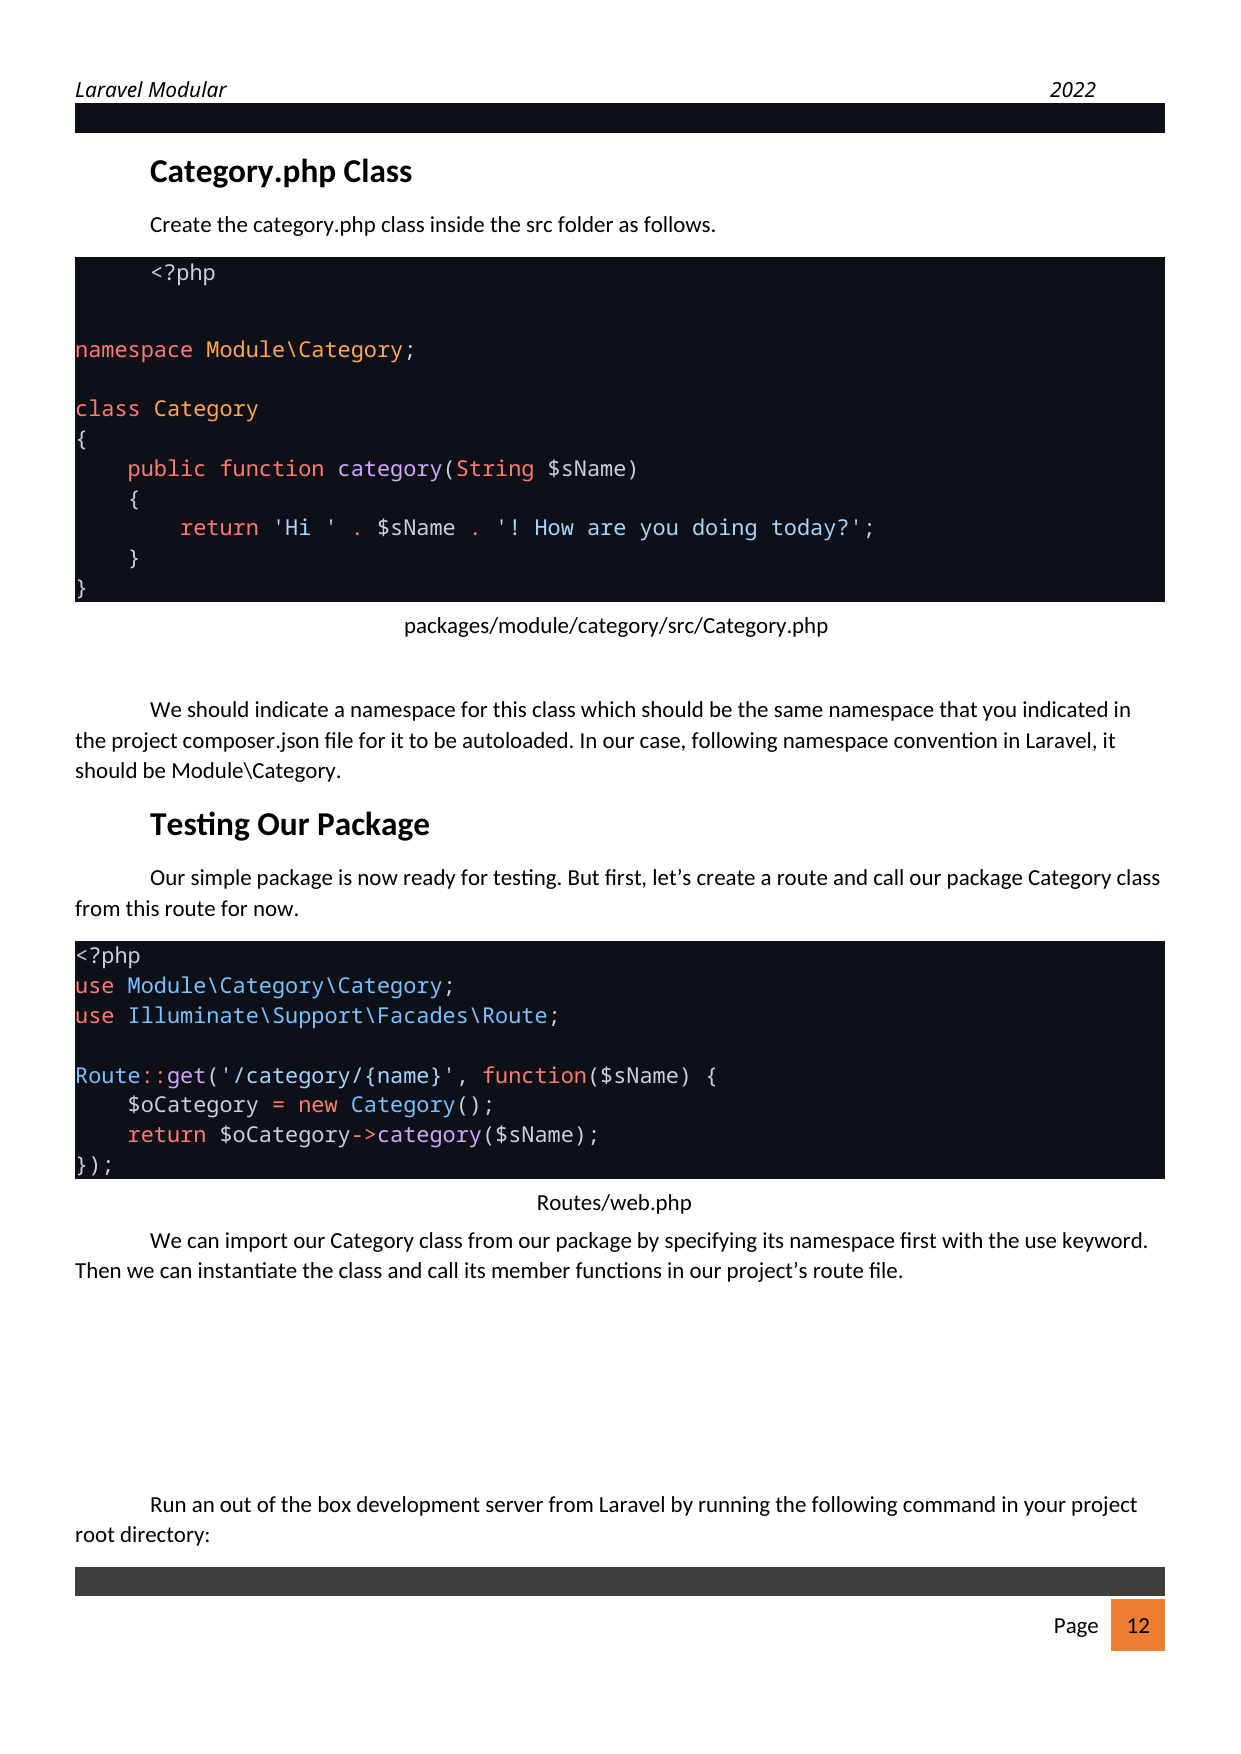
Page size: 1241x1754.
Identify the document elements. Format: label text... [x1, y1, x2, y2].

text Category.php Class [75, 150, 1165, 191]
text { [75, 423, 1165, 453]
text <?php [75, 941, 1165, 970]
text We should indicate a namespace for this class which should be the same namespace that you indicated in the project composer.json file for it to be autoloaded. In our case, following namespace convention in Laravel, it should be Module\Category. [75, 696, 1165, 784]
text use Module\Category\Category; [75, 970, 1165, 1000]
text public function category(String $sName) [75, 453, 1165, 483]
text <?php [75, 257, 1165, 287]
text Route::get('/category/{name}', function($sName) { [75, 1060, 1165, 1089]
text use Illuminate\Support\Facades\Route; [75, 1000, 1165, 1030]
text { [75, 483, 1165, 512]
text Run an out of the box development server from Laravel by running the following command in your project root directory: [75, 1490, 1165, 1548]
text return 'Hi ' . $sName . '! How are you doing today?'; [75, 512, 1165, 542]
text return $oCategory->category($sName); [75, 1119, 1165, 1149]
text Testing Our Package [75, 803, 1165, 843]
text We can import our Category class from our package by specifying its namespace first with the use keyword. Then we can instantiate the class and call its member functions in our project’s route file. [75, 1226, 1165, 1284]
text }); [75, 1149, 1165, 1179]
text } [75, 542, 1165, 572]
text namespace Module\Category; [75, 334, 1165, 363]
text $oCategory = new Category(); [75, 1089, 1165, 1119]
text } [75, 572, 1165, 602]
text class Category [75, 393, 1165, 423]
text Create the category.php class inside the src folder as follows. [75, 211, 1165, 238]
text Our simple package is now ready for testing. But first, let’s create a route and call our package Category class from this route for now. [75, 863, 1165, 922]
